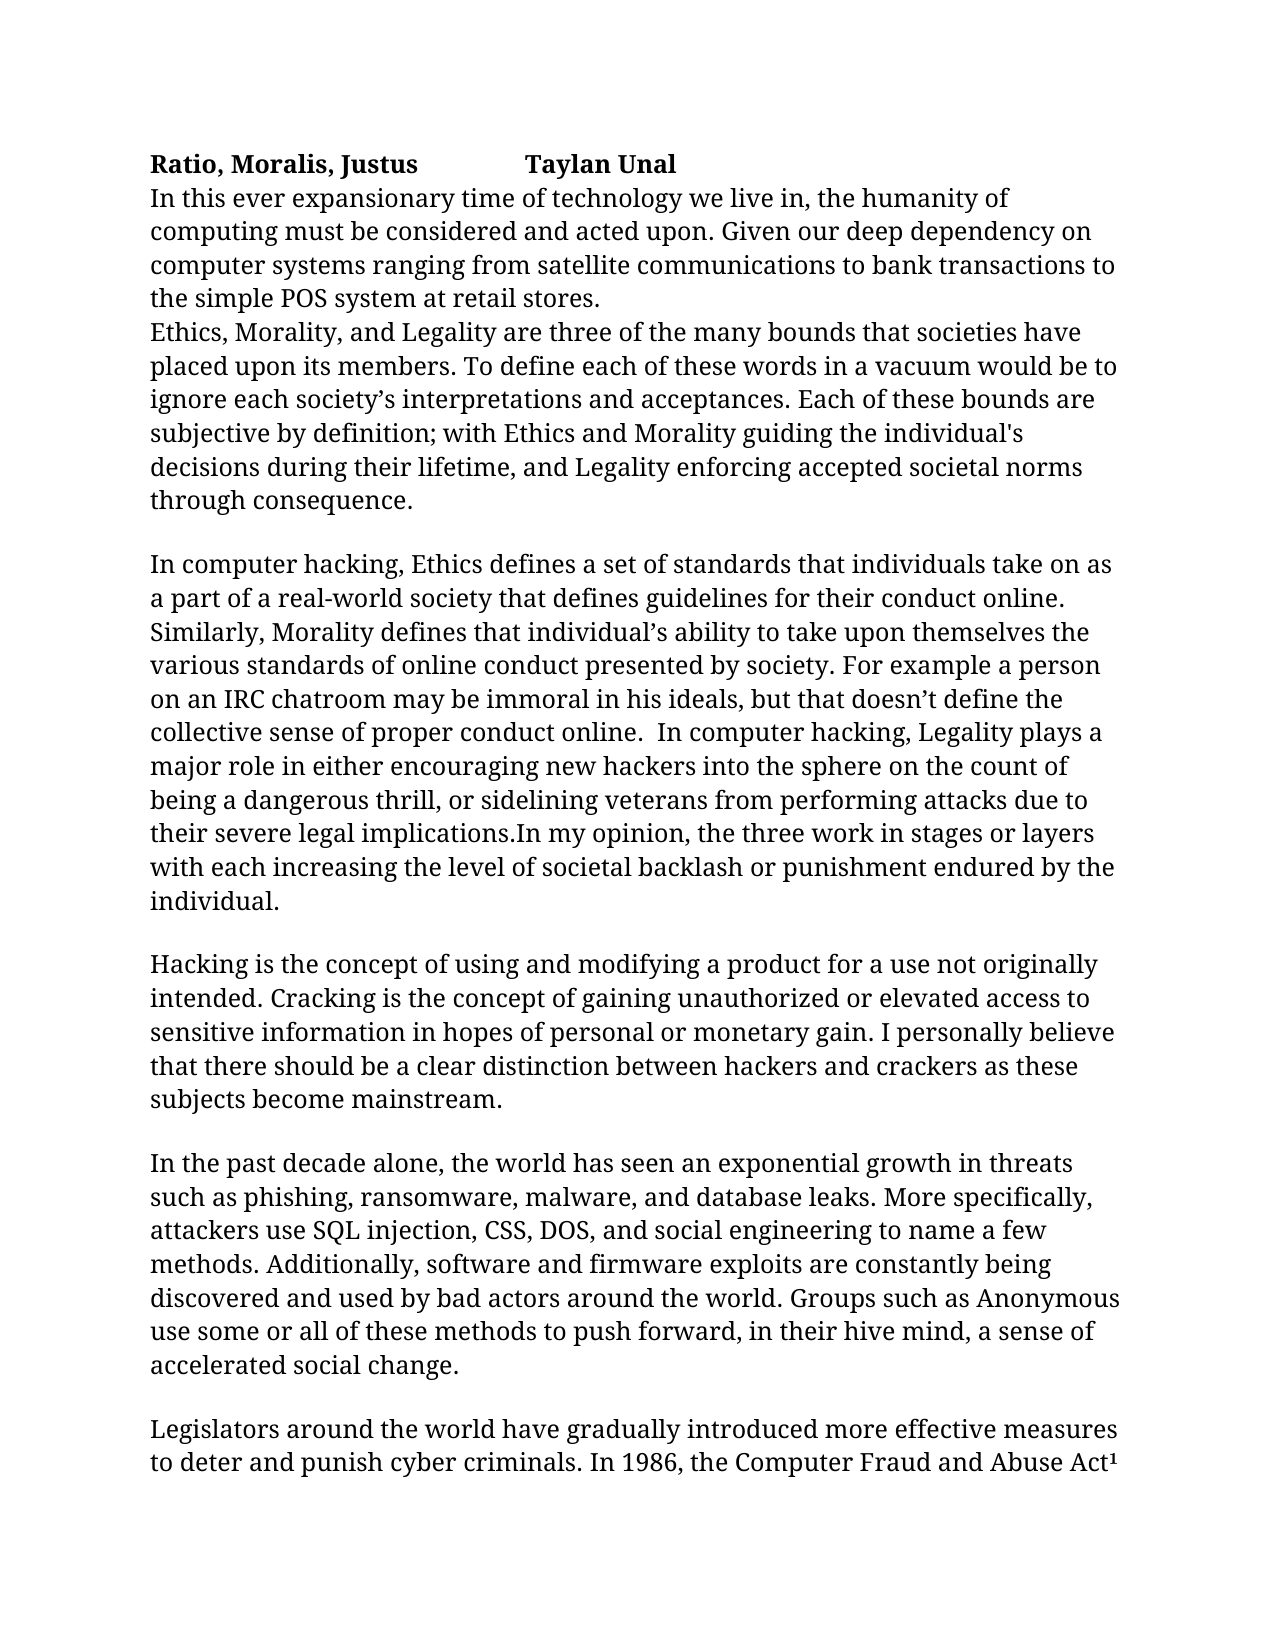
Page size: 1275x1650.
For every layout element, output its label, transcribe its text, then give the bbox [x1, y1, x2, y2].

text Hacking is the concept of using and modifying a product for a use not originally intended. Cracking is the concept of gaining unauthorized or elevated access to sensitive information in hopes of personal or monetary gain. I personally believe that there should be a clear distinction between hackers and crackers as these subjects become mainstream. [150, 951, 1125, 1114]
text In this ever expansionary time of technology we live in, the humanity of computing must be considered and acted upon. Given our deep dependency on computer systems ranging from satellite communications to bank transactions to the simple POS system at retail stores. [150, 184, 1125, 314]
text Ratio, Moralis, Justus Taylan Unal [150, 150, 1125, 179]
text In the past decade alone, the world has seen an exponential growth in threats such as phishing, ransomware, malware, and database leaks. More specifically, attackers use SQL injection, CSS, DOS, and social engineering to name a few methods. Additionally, software and firmware exploits are constantly being discovered and used by bad actors around the world. Groups such as Anonymous use some or all of these methods to push forward, in their hive mind, a sense of accelerated social change. [150, 1149, 1125, 1380]
text In computer hacking, Ethics defines a set of standards that individuals take on as a part of a real-world society that defines guidelines for their conduct online. Similarly, Morality defines that individual’s ability to take upon themselves the various standards of online conduct presented by society. For example a person on an IRC chatroom may be immoral in his ideals, but that doesn’t define the collective sense of proper conduct online. In computer hacking, Legality plays a major role in either encouraging new hackers into the sphere on the count of being a dangerous thrill, or sidelining veterans from performing attacks due to their severe legal implications.In my opinion, the three work in stages or layers with each increasing the level of societal backlash or punishment endured by the individual. [150, 550, 1125, 916]
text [150, 1415, 1125, 1478]
text Ethics, Morality, and Legality are three of the many bounds that societies have placed upon its members. To define each of these words in a vacuum would be to ignore each society’s interpretations and acceptances. Each of these bounds are subjective by definition; with Ethics and Morality guiding the individual's decisions during their lifetime, and Legality enforcing accepted societal norms through consequence. [150, 318, 1125, 516]
